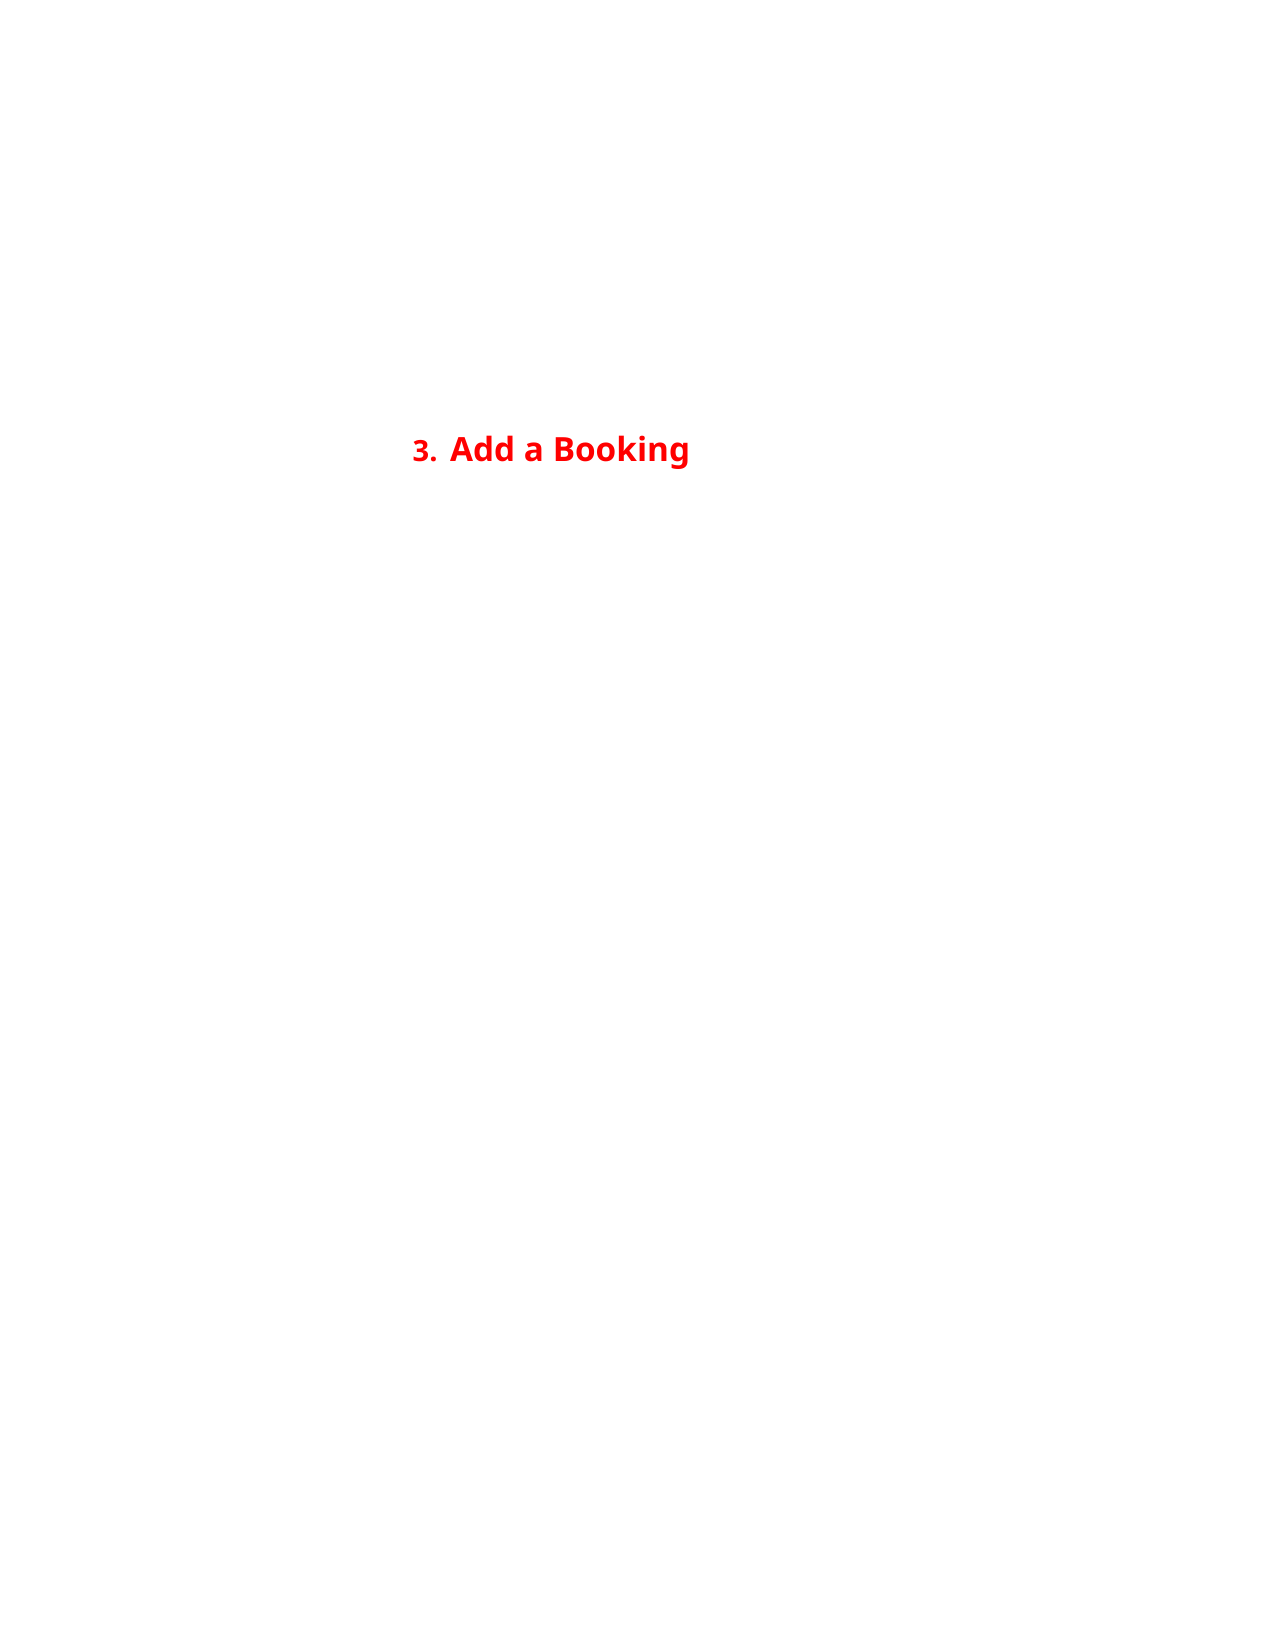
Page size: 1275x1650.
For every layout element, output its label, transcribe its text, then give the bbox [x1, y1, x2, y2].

list Add a Booking [412, 425, 1125, 471]
